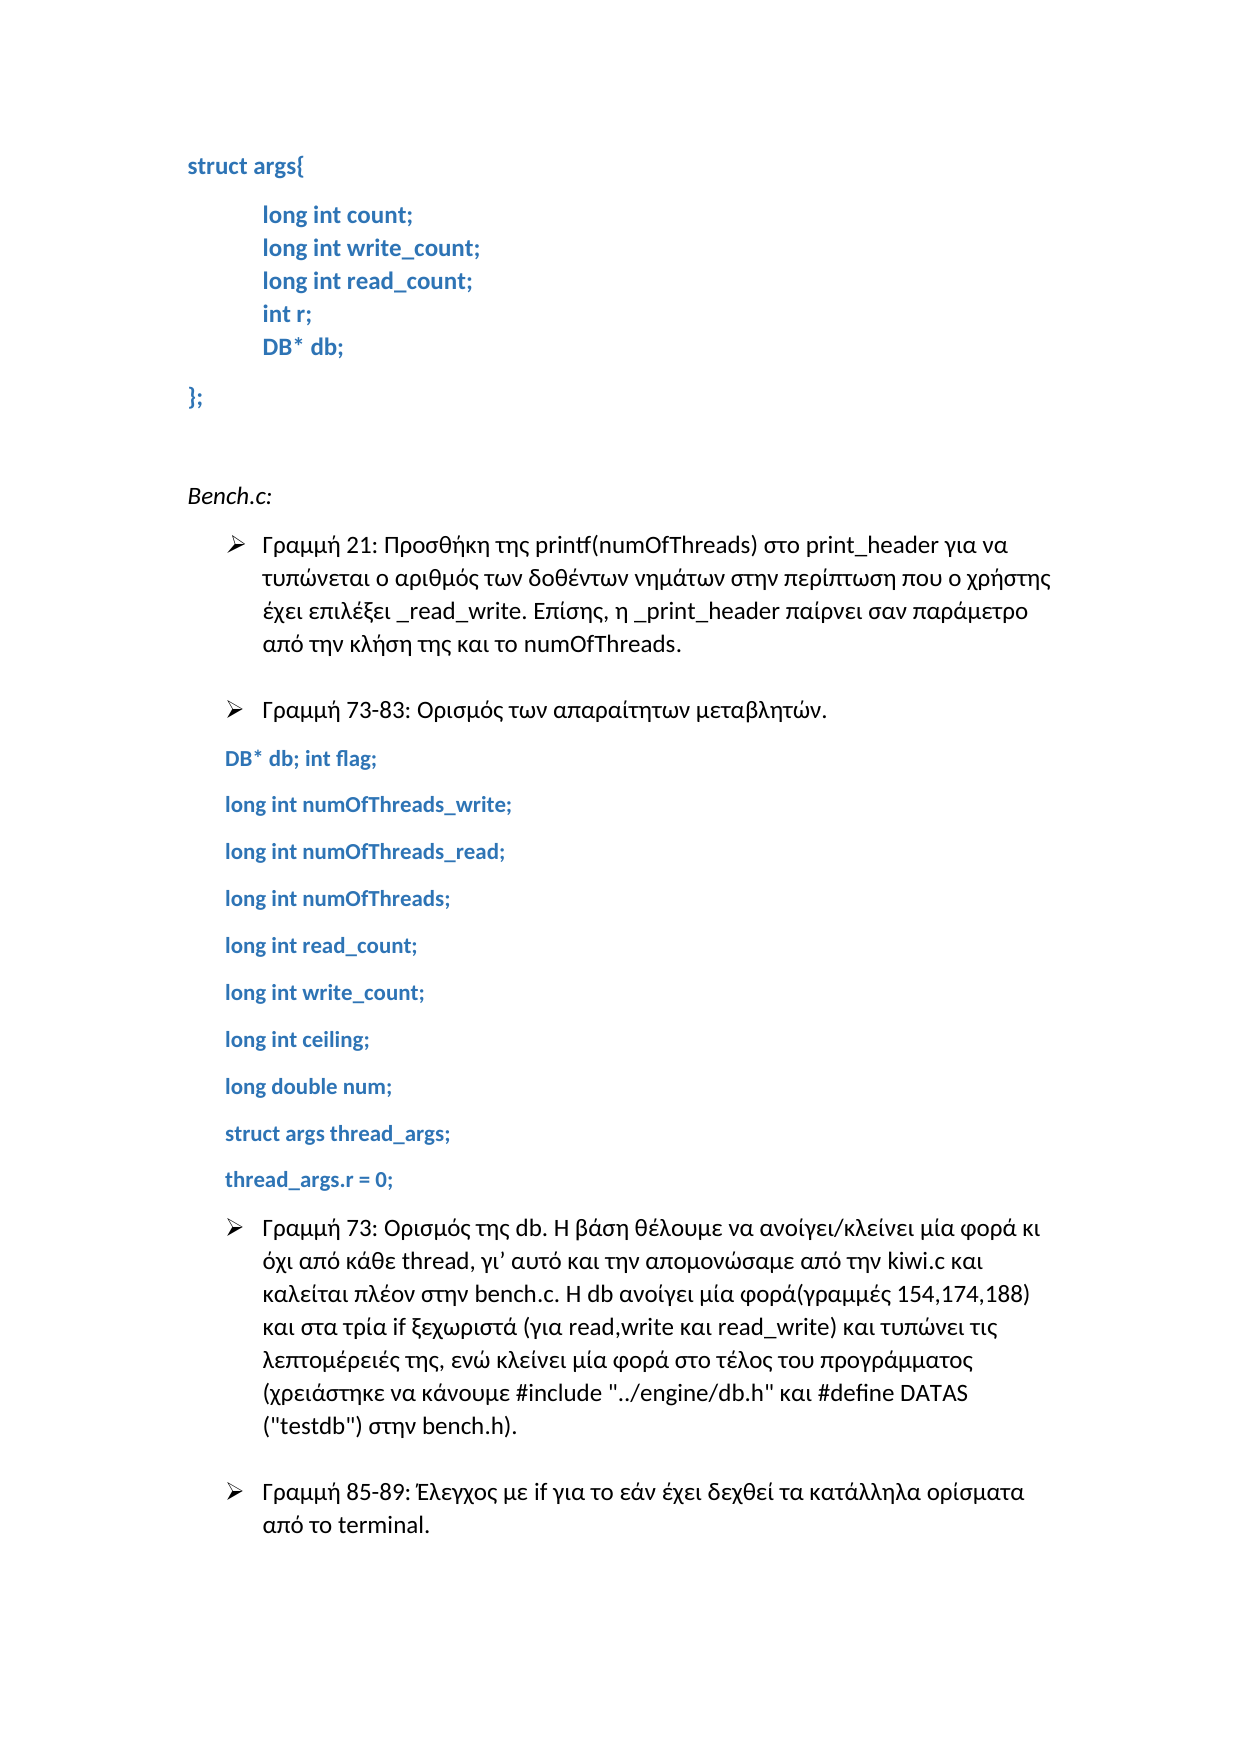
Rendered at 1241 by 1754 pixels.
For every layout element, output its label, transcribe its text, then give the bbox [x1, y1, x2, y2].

list Γραμμή 73: Ορισμός της db. Η βάση θέλουμε να ανοίγει/κλείνει μία φορά κι όχι από κάθε thread, γι’ αυτό και την απομονώσαμε από την kiwi.c και καλείται πλέον στην bench.c. Η db ανοίγει μία φορά(γραμμές 154,174,188) και στα τρία if ξεχωριστά (για read,write και read_write) και τυπώνει τις λεπτομέρειές της, ενώ κλείνει μία φορά στο τέλος του προγράμματος (χρειάστηκε να κάνουμε #include "../engine/db.h" και #define DATAS ("testdb") στην bench.h). [225, 1212, 1053, 1441]
text long int ceiling; [225, 1025, 1053, 1053]
text long int count; long int write_count; long int read_count; int r; DB* db; [262, 199, 1053, 362]
list Γραμμή 85-89: Έλεγχος με if για το εάν έχει δεχθεί τα κατάλληλα ορίσματα από το terminal. [225, 1476, 1053, 1539]
text long int write_count; [225, 978, 1053, 1006]
text struct args{ [187, 150, 1053, 181]
list Γραμμή 73-83: Ορισμός των απαραίτητων μεταβλητών. [225, 694, 1053, 725]
text DB* db; int flag; [225, 744, 1053, 772]
text thread_args.r = 0; [225, 1166, 1053, 1194]
text long int read_count; [225, 931, 1053, 959]
list Γραμμή 21: Προσθήκη της printf(numOfThreads) στο print_header για να τυπώνεται ο αριθμός των δοθέντων νημάτων στην περίπτωση που ο χρήστης έχει επιλέξει _read_write. Επίσης, η _print_header παίρνει σαν παράμετρο από την κλήση της και το numOfThreads. [225, 529, 1053, 659]
text long double num; [225, 1072, 1053, 1100]
text long int numOfThreads; [225, 884, 1053, 912]
text long int numOfThreads_read; [225, 837, 1053, 866]
text long int numOfThreads_write; [225, 791, 1053, 819]
text }; [187, 381, 1053, 411]
text Bench.c: [187, 480, 1053, 511]
text struct args thread_args; [225, 1119, 1053, 1147]
